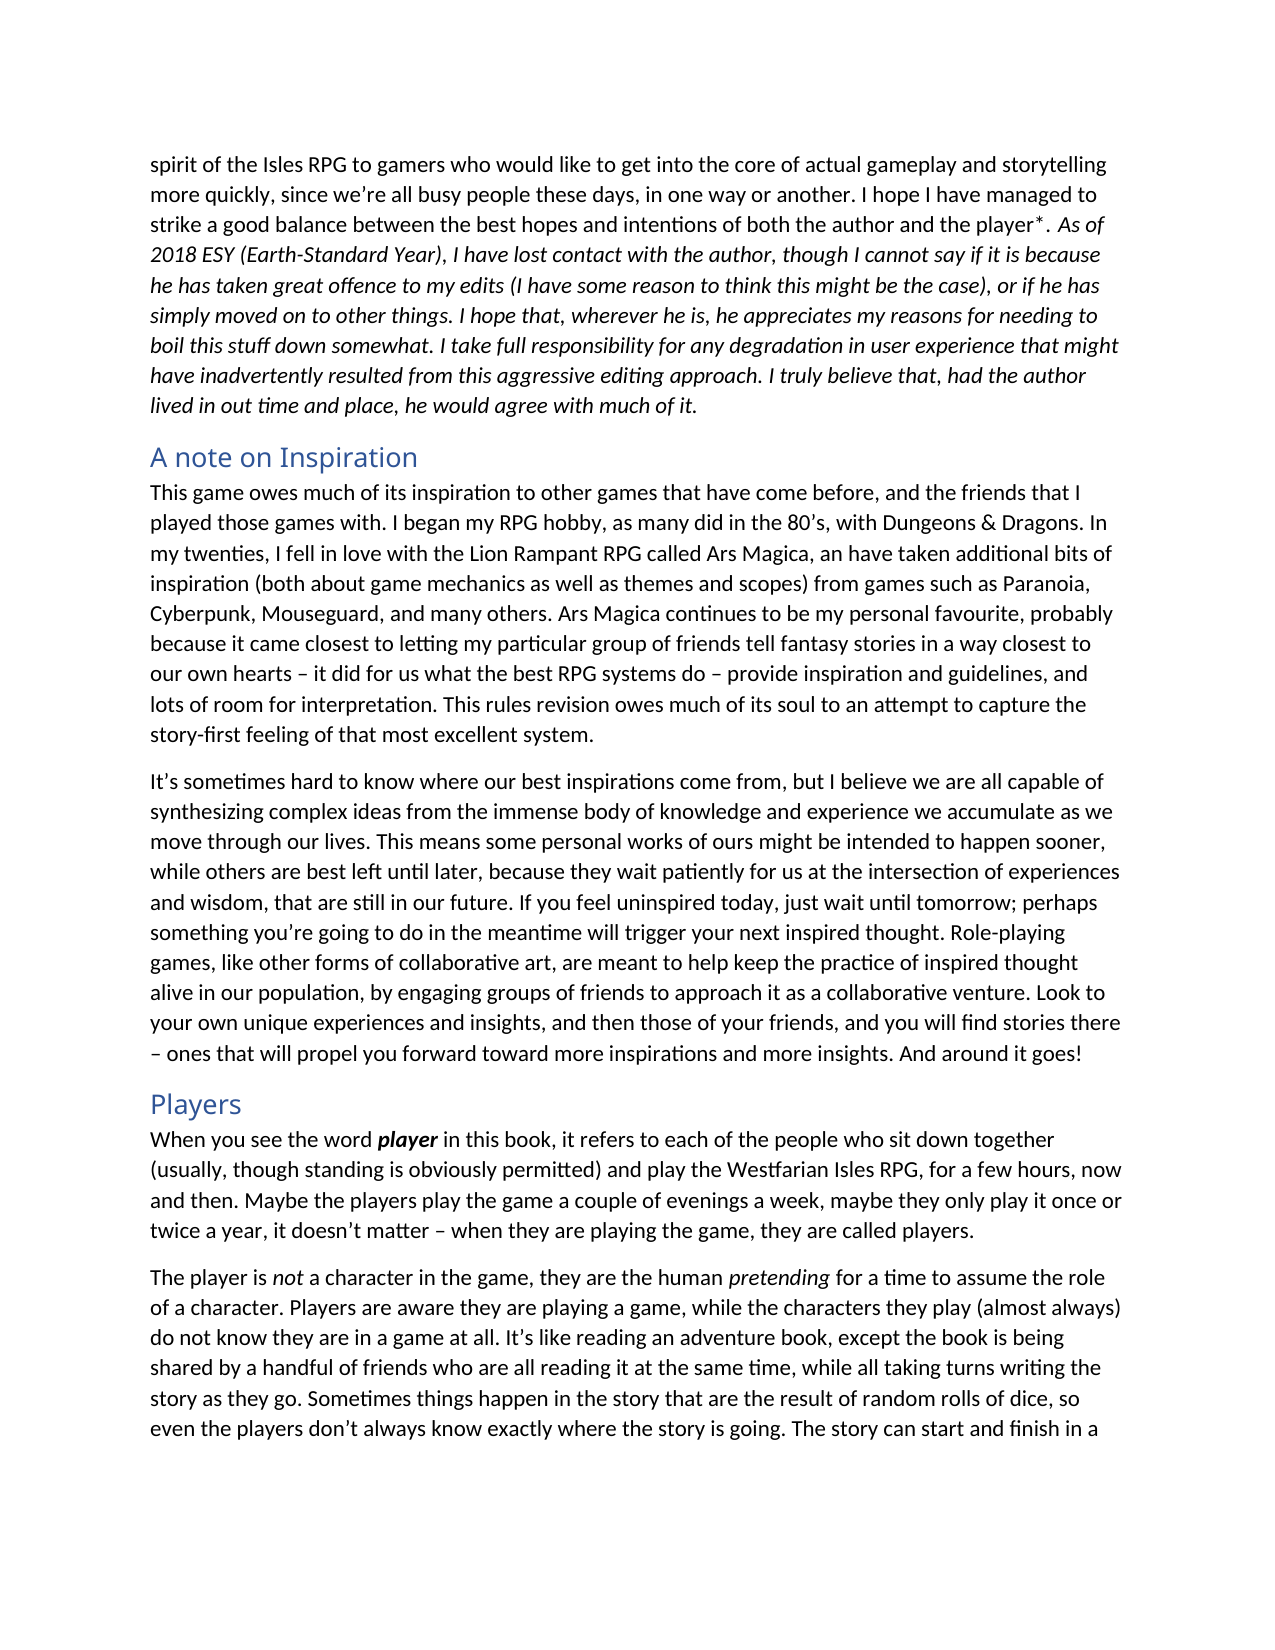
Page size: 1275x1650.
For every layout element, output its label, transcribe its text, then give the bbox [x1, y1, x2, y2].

subtitle Players [150, 1086, 1125, 1122]
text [150, 150, 1125, 420]
subtitle A note on Inspiration [150, 438, 1125, 475]
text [150, 1263, 1125, 1442]
text It’s sometimes hard to know where our best inspirations come from, but I believe we are all capable of synthesizing complex ideas from the immense body of knowledge and experience we accumulate as we move through our lives. This means some personal works of ours might be intended to happen sooner, while others are best left until later, because they wait patiently for us at the intersection of experiences and wisdom, that are still in our future. If you feel uninspired today, just wait until tomorrow; perhaps something you’re going to do in the meantime will trigger your next inspired thought. Role-playing games, like other forms of collaborative art, are meant to help keep the practice of inspired thought alive in our population, by engaging groups of friends to approach it as a collaborative venture. Look to your own unique experiences and insights, and then those of your friends, and you will find stories there – ones that will propel you forward toward more inspirations and more insights. And around it goes! [150, 767, 1125, 1067]
text This game owes much of its inspiration to other games that have come before, and the friends that I played those games with. I began my RPG hobby, as many did in the 80’s, with Dungeons & Dragons. In my twenties, I fell in love with the Lion Rampant RPG called Ars Magica, an have taken additional bits of inspiration (both about game mechanics as well as themes and scopes) from games such as Paranoia, Cyberpunk, Mouseguard, and many others. Ars Magica continues to be my personal favourite, probably because it came closest to letting my particular group of friends tell fantasy stories in a way closest to our own hearts – it did for us what the best RPG systems do – provide inspiration and guidelines, and lots of room for interpretation. This rules revision owes much of its soul to an attempt to capture the story-first feeling of that most excellent system. [150, 478, 1125, 748]
text When you see the word player in this book, it refers to each of the people who sit down together (usually, though standing is obviously permitted) and play the Westfarian Isles RPG, for a few hours, now and then. Maybe the players play the game a couple of evenings a week, maybe they only play it once or twice a year, it doesn’t matter – when they are playing the game, they are called players. [150, 1125, 1125, 1244]
